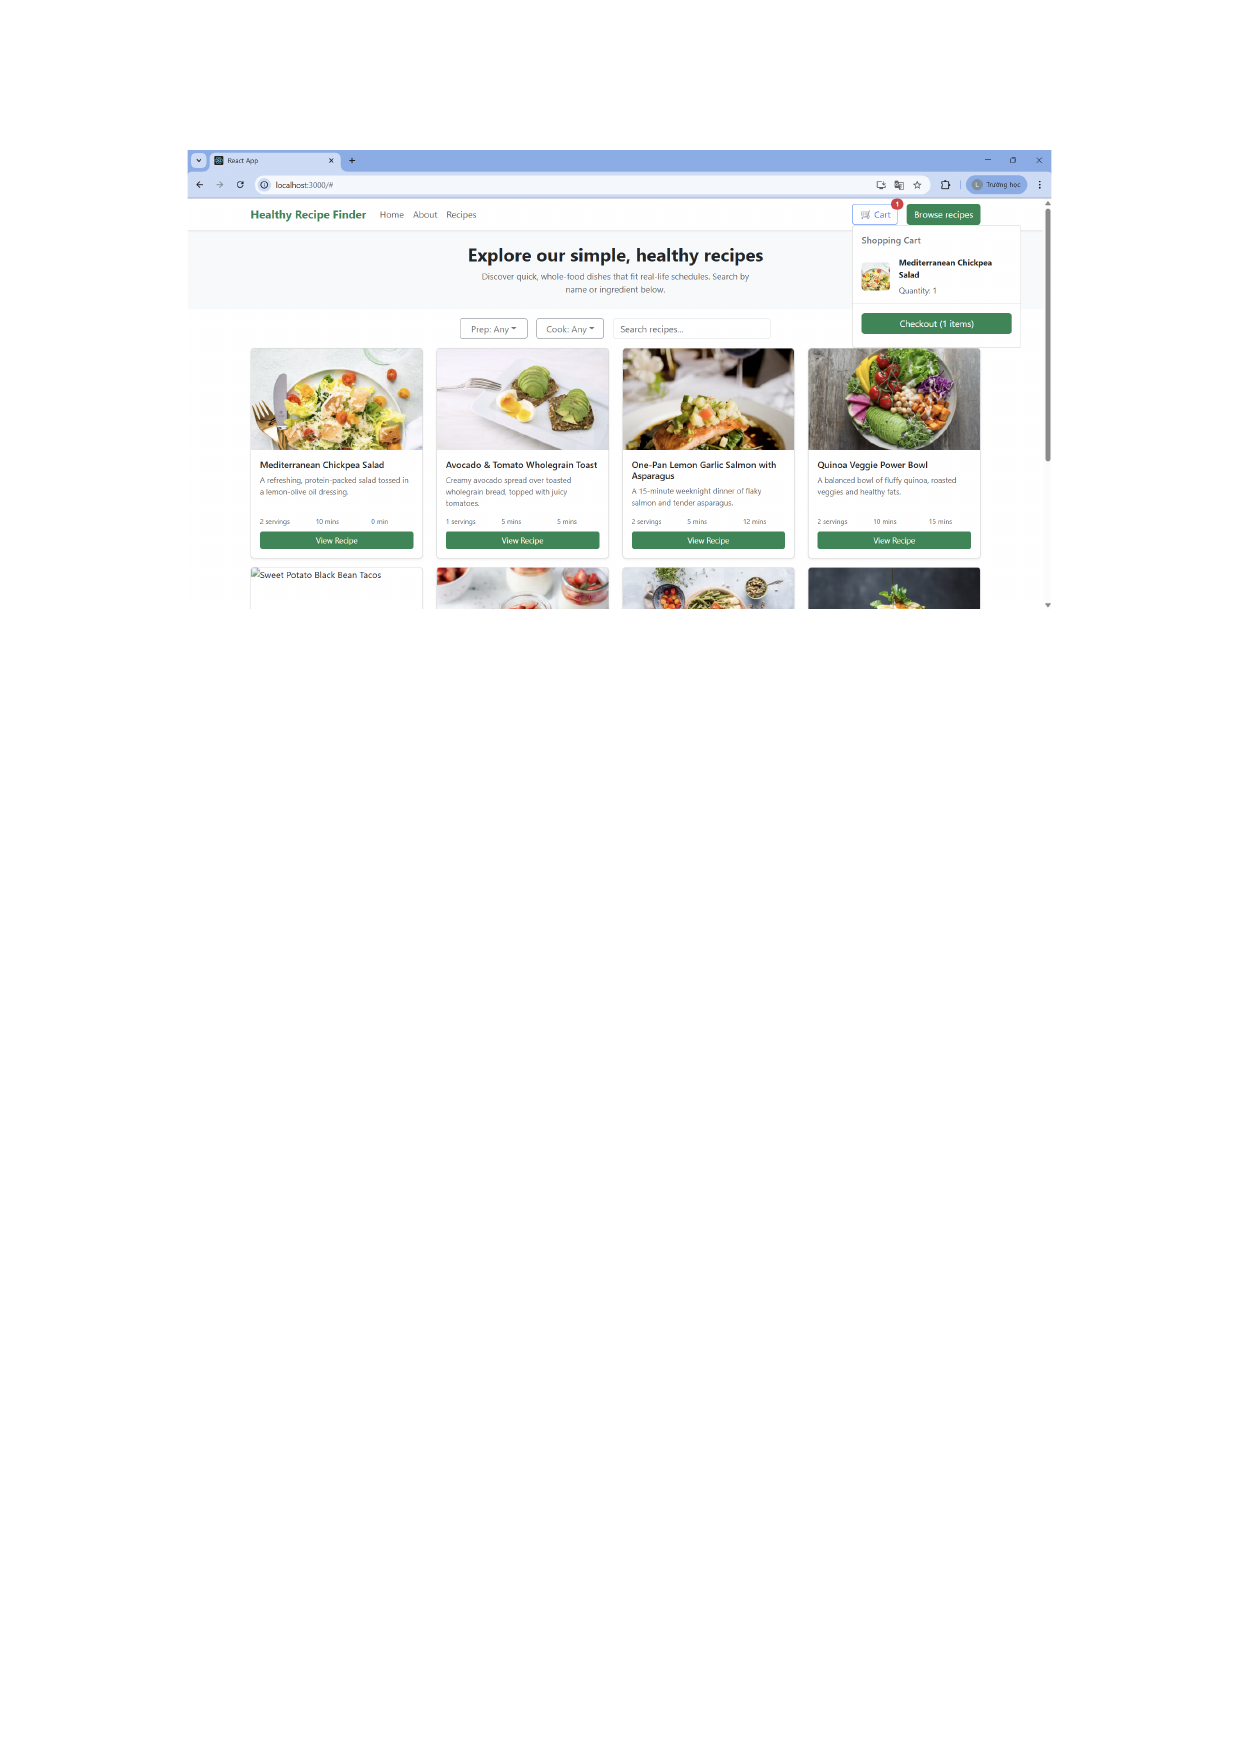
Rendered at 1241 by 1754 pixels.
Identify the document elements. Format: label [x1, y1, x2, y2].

picture [187, 150, 1052, 609]
